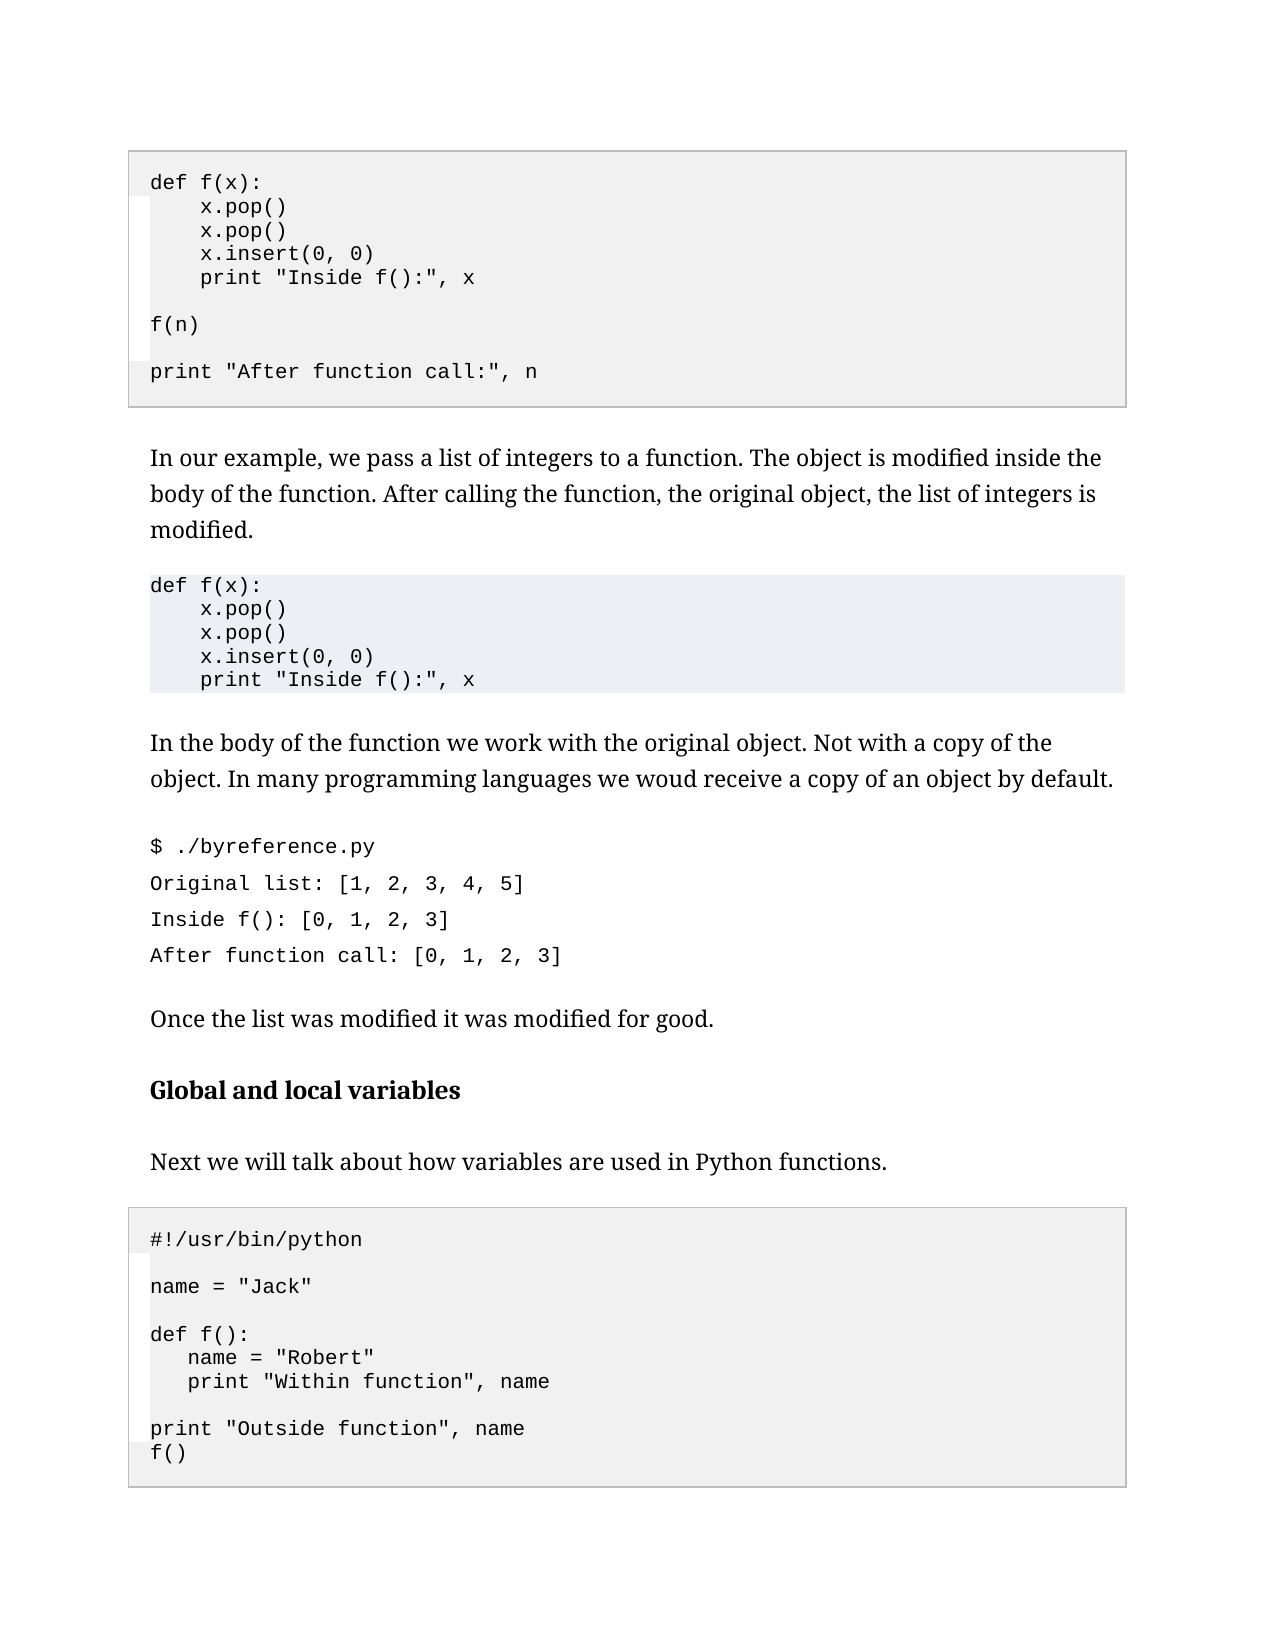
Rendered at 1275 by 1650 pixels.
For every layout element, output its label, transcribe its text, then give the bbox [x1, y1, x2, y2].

subtitle Global and local variables [150, 1069, 1125, 1106]
text name = "Jack" [150, 1276, 1125, 1300]
text f(n) [150, 314, 1125, 338]
text Next we will talk about how variables are used in Python functions. [150, 1141, 1125, 1177]
text print "Within function", name [150, 1371, 1125, 1394]
text print "Inside f():", x [150, 267, 1125, 291]
text After function call: [0, 1, 2, 3] [150, 932, 1125, 969]
text x.insert(0, 0) [150, 646, 1125, 669]
text In the body of the function we work with the original object. Not with a copy of the object. In many programming languages we woud receive a copy of an object by default. [150, 722, 1125, 794]
text In our example, we pass a list of integers to a function. The object is modified inside the body of the function. After calling the function, the original object, the list of integers is modified. [150, 437, 1125, 546]
text print "Inside f():", x [150, 669, 1125, 693]
text x.pop() [150, 220, 1125, 243]
text Once the list was modified it was modified for good. [150, 998, 1125, 1034]
text def f(): [150, 1324, 1125, 1347]
text Original list: [1, 2, 3, 4, 5] [150, 860, 1125, 896]
text x.pop() [150, 598, 1125, 622]
text $ ./byreference.py [150, 824, 1125, 860]
text name = "Robert" [150, 1347, 1125, 1371]
text def f(x): [129, 152, 1125, 196]
text print "After function call:", n [129, 339, 1125, 406]
text #!/usr/bin/python [129, 1208, 1125, 1253]
text x.pop() [150, 196, 1125, 220]
text f() [129, 1419, 1125, 1486]
text def f(x): [150, 575, 1125, 598]
text x.pop() [150, 622, 1125, 646]
text Inside f(): [0, 1, 2, 3] [150, 896, 1125, 932]
text x.insert(0, 0) [150, 243, 1125, 267]
